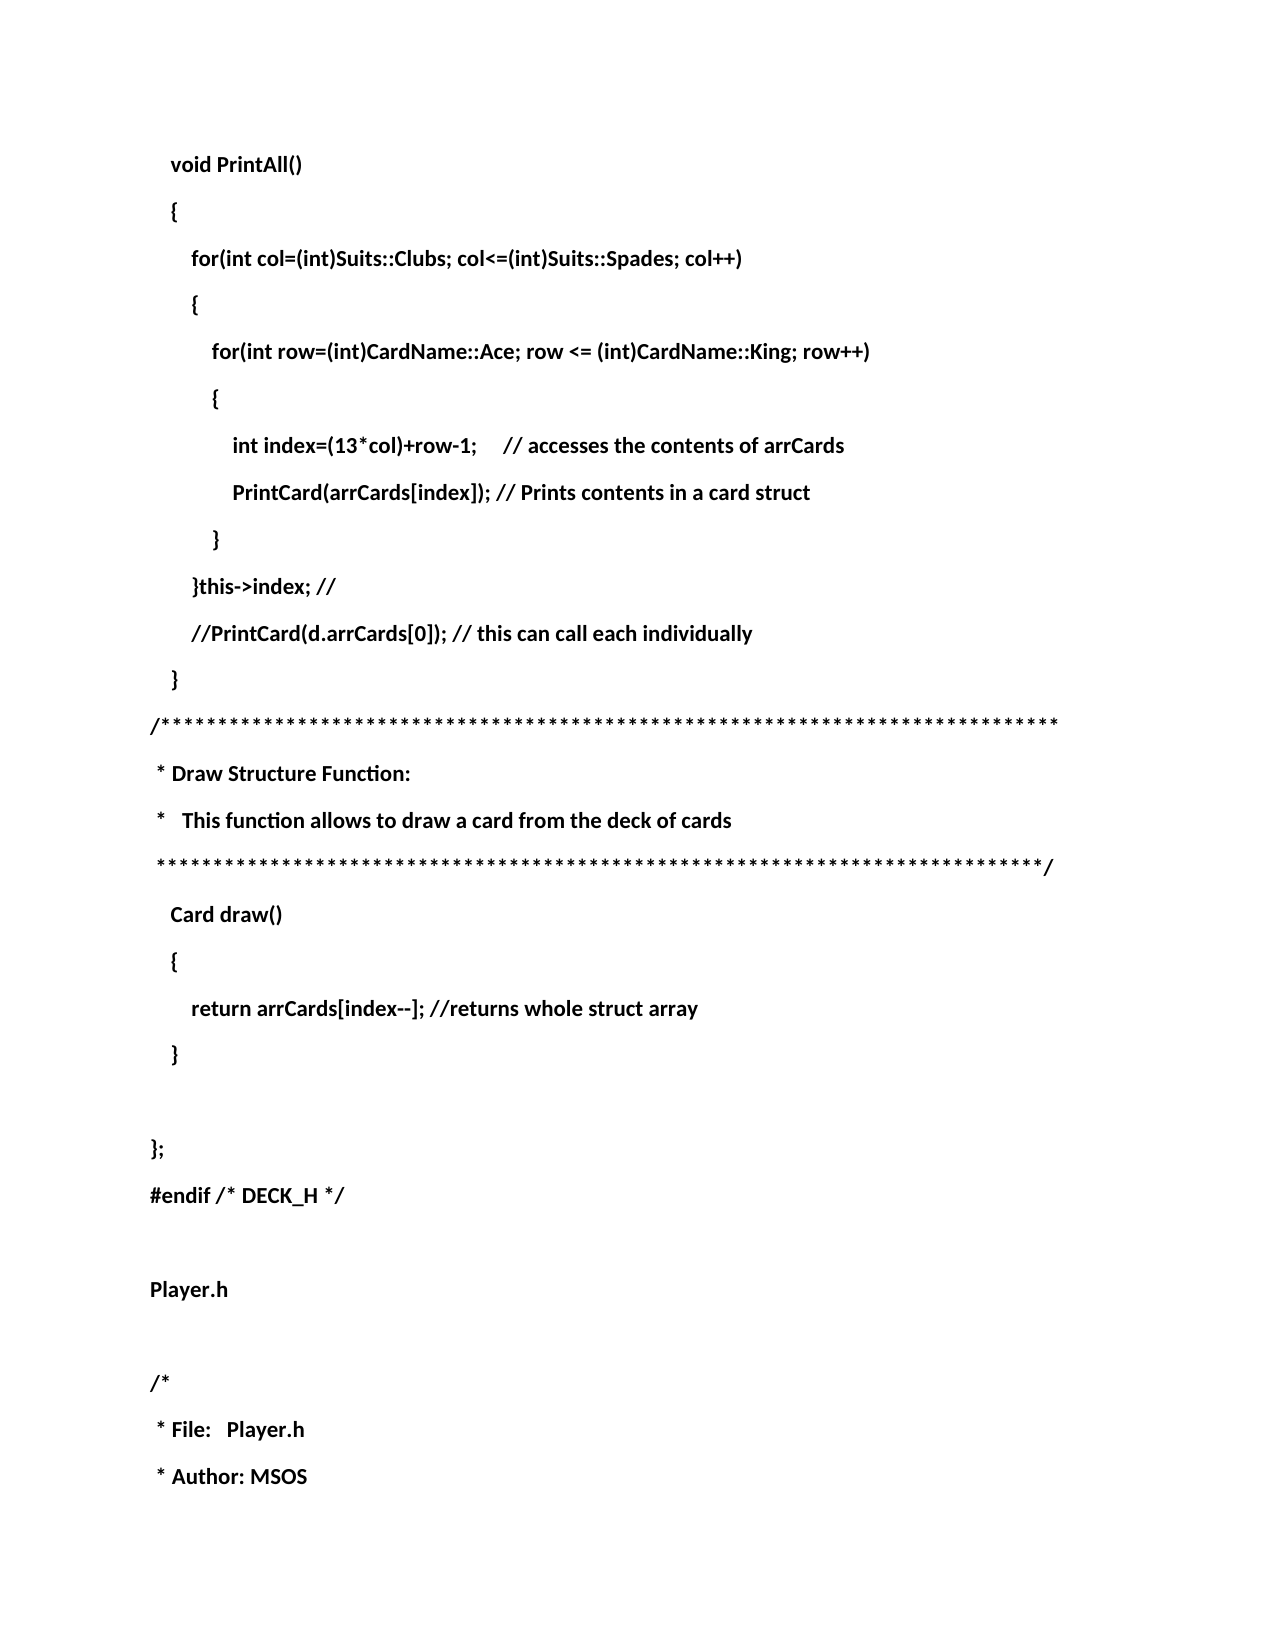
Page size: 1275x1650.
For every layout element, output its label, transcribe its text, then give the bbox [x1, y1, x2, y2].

text #endif /* DECK_H */ [150, 1181, 1125, 1209]
text { [150, 947, 1125, 975]
text } [150, 666, 1125, 694]
text * This function allows to draw a card from the deck of cards [150, 806, 1125, 834]
text } [150, 525, 1125, 553]
text PrintCard(arrCards[index]); // Prints contents in a card struct [150, 478, 1125, 506]
text Card draw() [150, 900, 1125, 928]
text { [150, 291, 1125, 319]
text int index=(13*col)+row-1; // accesses the contents of arrCards [150, 431, 1125, 459]
text * Author: MSOS [150, 1462, 1125, 1491]
text Player.h [150, 1275, 1125, 1303]
text /******************************************************************************* [150, 712, 1125, 741]
text return arrCards[index--]; //returns whole struct array [150, 994, 1125, 1022]
text /* [150, 1369, 1125, 1397]
text void PrintAll() [150, 150, 1125, 178]
text }; [150, 1134, 1125, 1162]
text } [150, 1041, 1125, 1069]
text }this->index; // [150, 572, 1125, 600]
text { [150, 384, 1125, 412]
text //PrintCard(d.arrCards[0]); // this can call each individually [150, 619, 1125, 647]
text * File: Player.h [150, 1416, 1125, 1444]
text for(int col=(int)Suits::Clubs; col<=(int)Suits::Spades; col++) [150, 244, 1125, 272]
text ******************************************************************************/ [150, 853, 1125, 881]
text { [150, 197, 1125, 225]
text for(int row=(int)CardName::Ace; row <= (int)CardName::King; row++) [150, 337, 1125, 366]
text * Draw Structure Function: [150, 759, 1125, 787]
